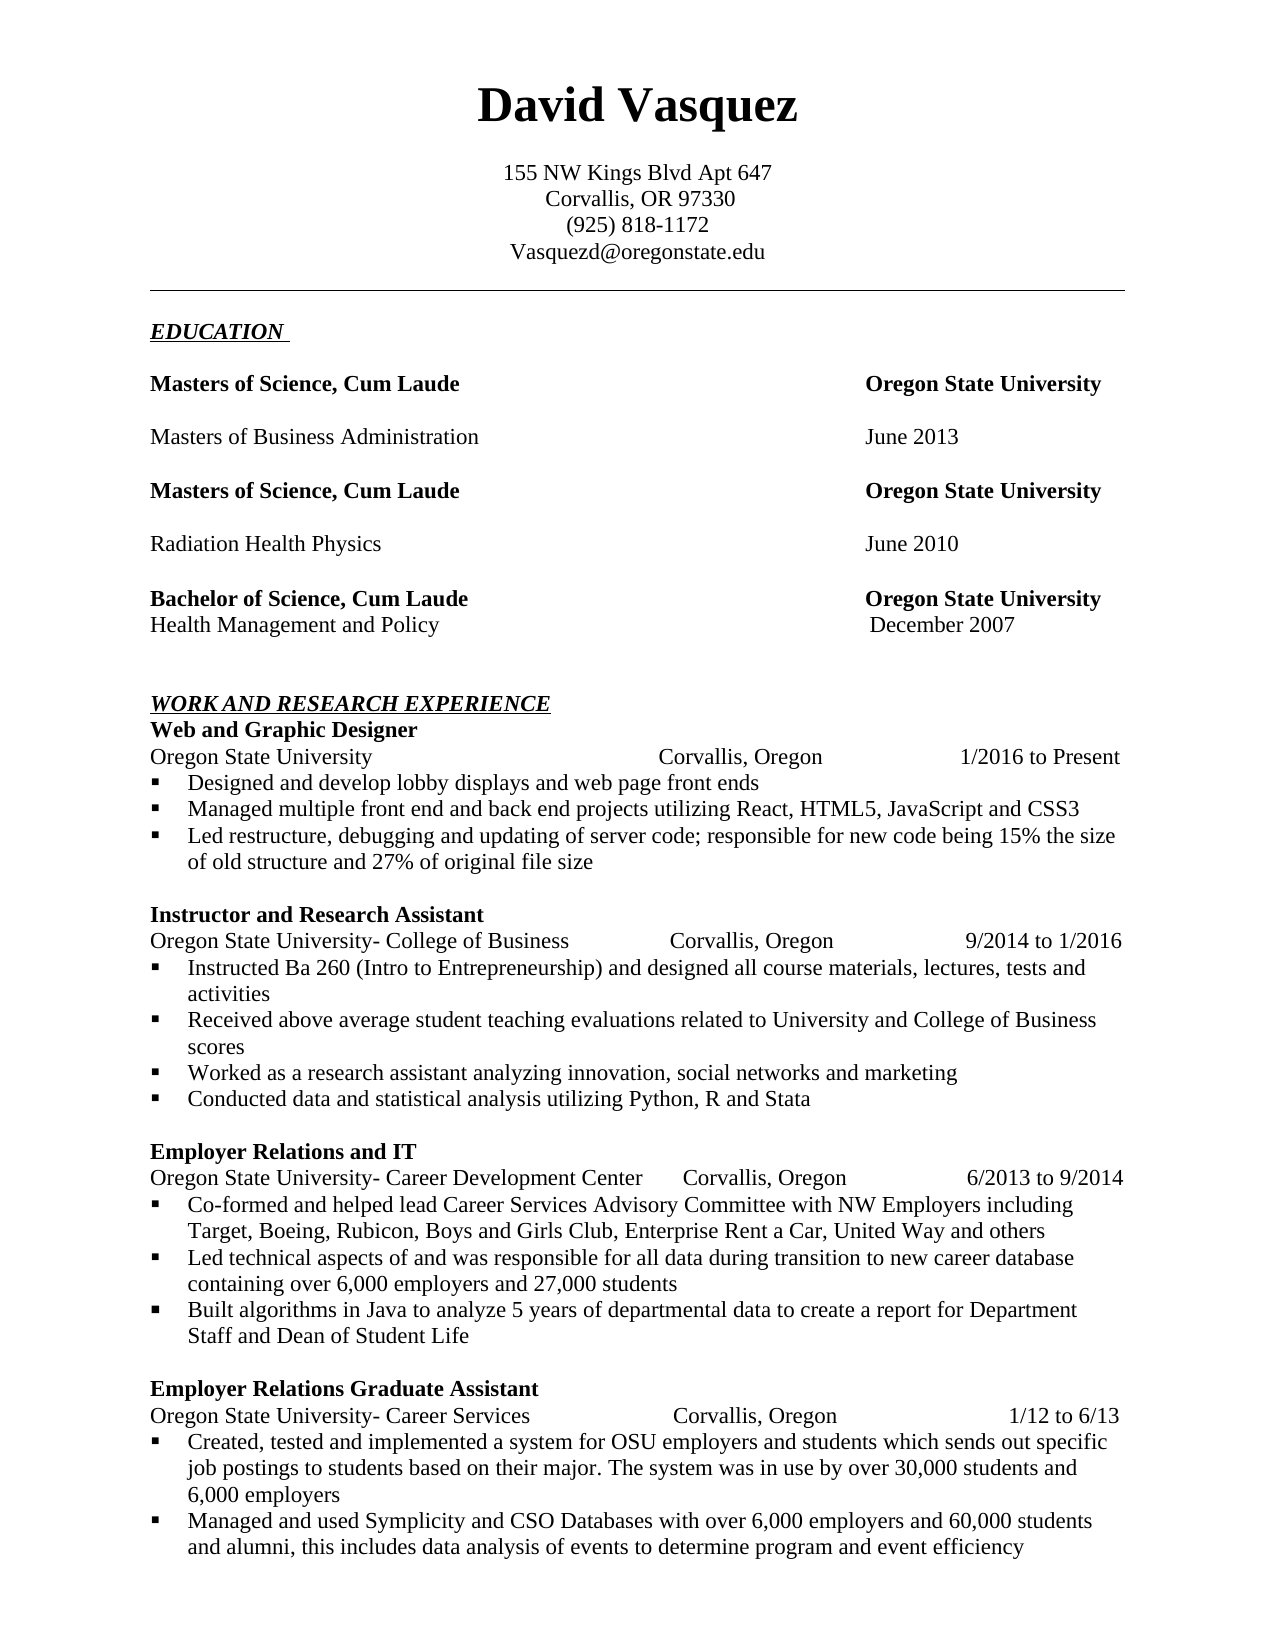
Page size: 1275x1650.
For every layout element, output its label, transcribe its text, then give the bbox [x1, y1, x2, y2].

text Vasquezd@oregonstate.edu [150, 238, 1125, 264]
text WORK AND RESEARCH EXPERIENCE [150, 690, 1125, 716]
text (925) 818-1172 [150, 212, 1125, 238]
text Employer Relations Graduate Assistant [150, 1375, 1125, 1402]
text Oregon State University- Career Development Center Corvallis, Oregon 6/2013 to 9/2014 [150, 1164, 1125, 1191]
text Radiation Health Physics June 2010 [150, 530, 1125, 557]
list Designed and develop lobby displays and web page front ends [150, 769, 1125, 796]
list Instructed Ba 260 (Intro to Entrepreneurship) and designed all course materials, lectures, tests and activities [150, 954, 1125, 1006]
text Oregon State University- College of Business Corvallis, Oregon 9/2014 to 1/2016 [150, 927, 1125, 954]
text Oregon State University Corvallis, Oregon 1/2016 to Present [150, 743, 1125, 769]
text Corvallis, OR 97330 [150, 185, 1125, 212]
text Masters of Business Administration June 2013 [150, 423, 1125, 449]
list Received above average student teaching evaluations related to University and College of Business scores [150, 1006, 1125, 1059]
text David Vasquez [150, 75, 1125, 132]
text EDUCATION [150, 318, 1125, 344]
list Built algorithms in Java to analyze 5 years of departmental data to create a report for Department Staff and Dean of Student Life [150, 1296, 1125, 1349]
text Employer Relations and IT [150, 1138, 1125, 1164]
text Instructor and Research Assistant [150, 901, 1125, 927]
list Conducted data and statistical analysis utilizing Python, R and Stata [150, 1085, 1125, 1112]
text Bachelor of Science, Cum Laude Oregon State University [150, 585, 1125, 611]
list Created, tested and implemented a system for OSU employers and students which sends out specific job postings to students based on their major. The system was in use by over 30,000 students and 6,000 employers [150, 1428, 1125, 1507]
text Oregon State University- Career Services Corvallis, Oregon 1/12 to 6/13 [150, 1402, 1125, 1428]
list Managed multiple front end and back end projects utilizing React, HTML5, JavaScript and CSS3 [150, 796, 1125, 822]
text Health Management and Policy December 2007 [150, 611, 1125, 637]
list Managed and used Symplicity and CSO Databases with over 6,000 employers and 60,000 students and alumni, this includes data analysis of events to determine program and event efficiency [150, 1507, 1125, 1560]
text Web and Graphic Designer [150, 716, 1125, 743]
text Masters of Science, Cum Laude Oregon State University [150, 478, 1125, 530]
list Worked as a research assistant analyzing innovation, social networks and marketing [150, 1059, 1125, 1085]
list Led restructure, debugging and updating of server code; responsible for new code being 15% the size of old structure and 27% of original file size [150, 822, 1125, 874]
text 155 NW Kings Blvd Apt 647 [150, 159, 1125, 185]
text Masters of Science, Cum Laude Oregon State University [150, 371, 1125, 423]
list Led technical aspects of and was responsible for all data during transition to new career database containing over 6,000 employers and 27,000 students [150, 1243, 1125, 1296]
